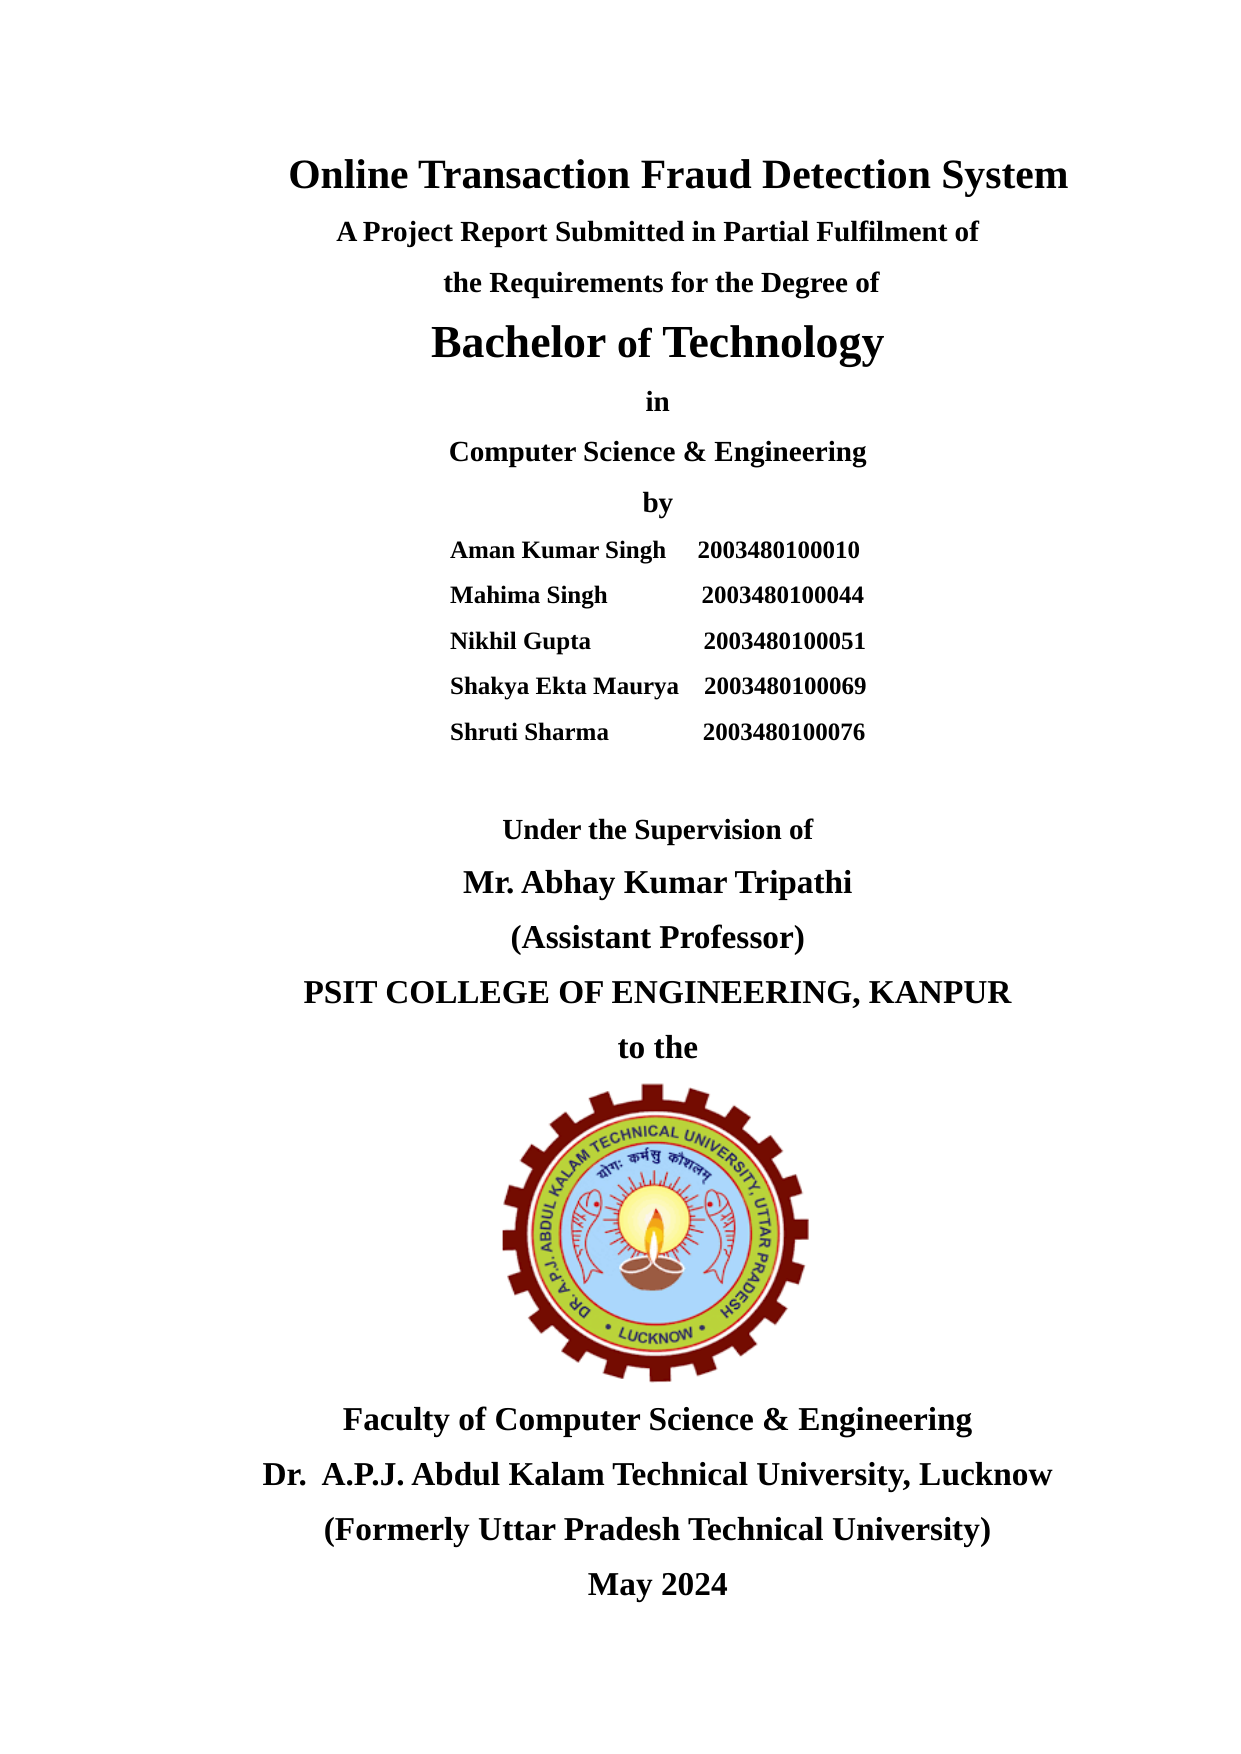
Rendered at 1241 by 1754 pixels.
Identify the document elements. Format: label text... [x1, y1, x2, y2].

text Nikhil Gupta 2003480100051 [450, 626, 1090, 654]
text Mr. Abhay Kumar Tripathi [225, 862, 1090, 901]
picture [502, 1082, 813, 1383]
text Aman Kumar Singh 2003480100010 [450, 535, 1090, 564]
text Shruti Sharma 2003480100076 [450, 717, 1090, 745]
text the Requirements for the Degree of [225, 265, 1090, 298]
text PSIT COLLEGE OF ENGINEERING, KANPUR [225, 972, 1090, 1011]
text Faculty of Computer Science & Engineering [225, 1399, 1090, 1437]
text (Assistant Professor) [225, 917, 1090, 956]
text Shakya Ekta Maurya 2003480100069 [450, 671, 1090, 700]
text Under the Supervision of [225, 812, 1090, 846]
text Computer Science & Engineering [225, 434, 1090, 468]
text (Formerly Uttar Pradesh Technical University) [225, 1509, 1090, 1547]
text by [225, 485, 1090, 518]
text Mahima Singh 2003480100044 [450, 580, 1090, 609]
text Online Transaction Fraud Detection System [225, 150, 1090, 198]
text A Project Report Submitted in Partial Fulfilment of [225, 214, 1090, 248]
text in [225, 384, 1090, 418]
text Bachelor of Technology [225, 315, 1090, 368]
text Dr. A.P.J. Abdul Kalam Technical University, Lucknow [225, 1454, 1090, 1492]
text to the [225, 1027, 1090, 1066]
text May 2024 [225, 1564, 1090, 1602]
